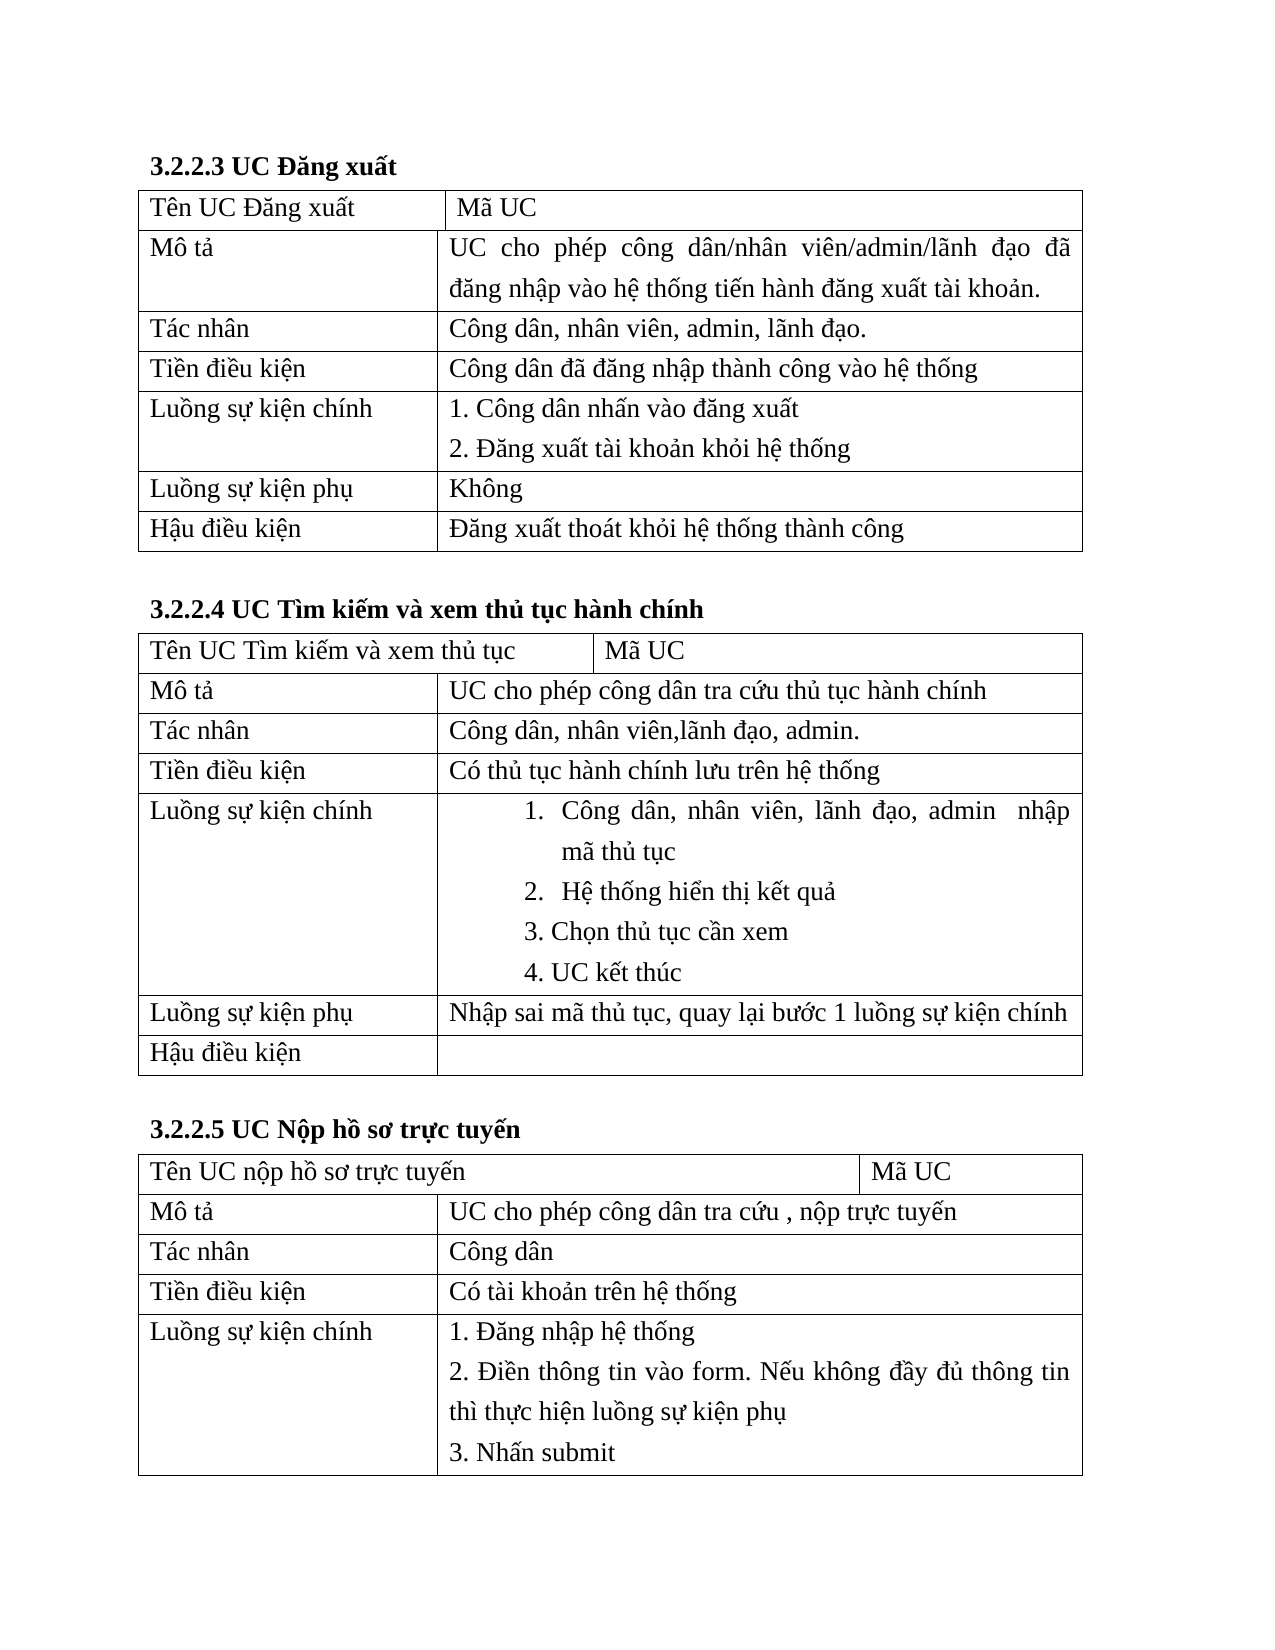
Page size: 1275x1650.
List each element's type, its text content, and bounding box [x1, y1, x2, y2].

table_header Mã UC [594, 634, 1082, 673]
table_cell 1. Công dân, nhân viên, lãnh đạo, admin nhập mã thủ tục 2. Hệ thống hiển thị kết quả 3. Chọn thủ tục cần xem 4. UC kết thúc [438, 794, 1082, 995]
table_cell Mô tả [139, 1195, 437, 1233]
subtitle 3.2.2.3 UC Đăng xuất [150, 150, 1125, 181]
table_header Tên UC nộp hồ sơ trực tuyến [139, 1155, 859, 1193]
table_cell Tác nhân [139, 714, 437, 753]
table_cell Hậu điều kiện [139, 512, 437, 551]
table_cell Nhập sai mã thủ tục, quay lại bước 1 luồng sự kiện chính [438, 996, 1082, 1035]
table_header Mã UC [860, 1155, 1082, 1193]
table_cell Luồng sự kiện chính [139, 794, 437, 995]
table_cell Có thủ tục hành chính lưu trên hệ thống [438, 754, 1082, 793]
table_cell Tác nhân [139, 1235, 437, 1273]
table_cell Có tài khoản trên hệ thống [438, 1275, 1082, 1313]
table_cell Tiền điều kiện [139, 754, 437, 793]
table_cell UC cho phép công dân tra cứu thủ tục hành chính [438, 674, 1082, 713]
table_cell Công dân, nhân viên,lãnh đạo, admin. [438, 714, 1082, 753]
table_header Tên UC Tìm kiếm và xem thủ tục [139, 634, 593, 673]
table_header Tên UC Đăng xuất [139, 191, 445, 230]
table_cell Tiền điều kiện [139, 352, 437, 391]
table_cell UC cho phép công dân tra cứu , nộp trực tuyến [438, 1195, 1082, 1233]
table_cell Luồng sự kiện chính [139, 392, 437, 471]
table_cell Mô tả [139, 674, 437, 713]
subtitle 3.2.2.4 UC Tìm kiếm và xem thủ tục hành chính [150, 593, 1125, 624]
table_cell Đăng xuất thoát khỏi hệ thống thành công [438, 512, 1082, 551]
table_cell Hậu điều kiện [139, 1036, 437, 1075]
table_cell Tác nhân [139, 312, 437, 351]
table_cell Luồng sự kiện phụ [139, 472, 437, 511]
table_cell Luồng sự kiện phụ [139, 996, 437, 1035]
subtitle 3.2.2.5 UC Nộp hồ sơ trực tuyến [150, 1113, 1125, 1144]
table_cell Mô tả [139, 231, 437, 311]
table_cell 1. Công dân nhấn vào đăng xuất 2. Đăng xuất tài khoản khỏi hệ thống [438, 392, 1082, 471]
table_cell Luồng sự kiện chính [139, 1315, 437, 1475]
table_cell Công dân đã đăng nhập thành công vào hệ thống [438, 352, 1082, 391]
table_cell UC cho phép công dân/nhân viên/admin/lãnh đạo đã đăng nhập vào hệ thống tiến hành đăng xuất tài khoản. [438, 231, 1082, 311]
table_cell Tiền điều kiện [139, 1275, 437, 1313]
table_header Mã UC [446, 191, 1082, 230]
table_cell [438, 1036, 1082, 1075]
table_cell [438, 1315, 1082, 1475]
table_cell Công dân [438, 1235, 1082, 1273]
table_cell Không [438, 472, 1082, 511]
table_cell Công dân, nhân viên, admin, lãnh đạo. [438, 312, 1082, 351]
